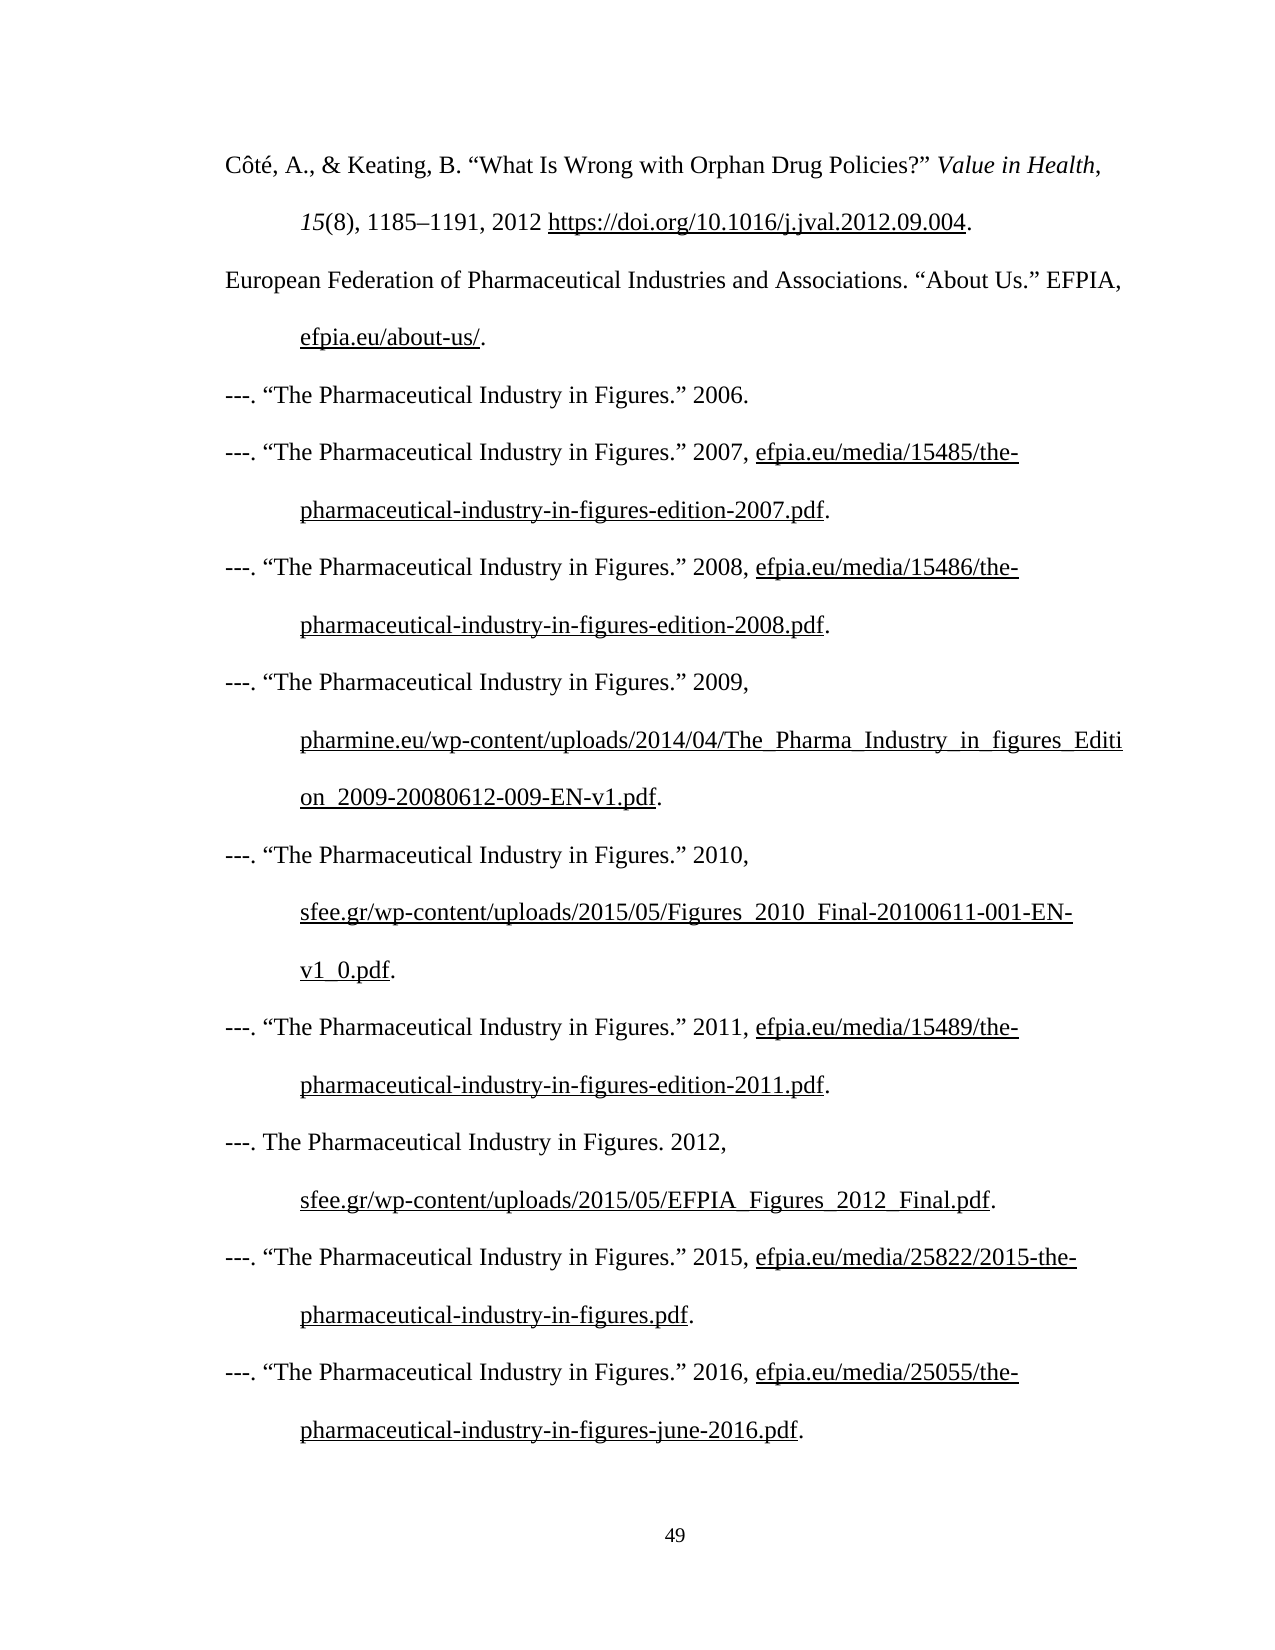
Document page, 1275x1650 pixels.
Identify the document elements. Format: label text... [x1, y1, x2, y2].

text European Federation of Pharmaceutical Industries and Associations. “About Us.” EFPIA, efpia.eu/about-us/. [225, 265, 1125, 351]
text ---. “The Pharmaceutical Industry in Figures.” 2011, efpia.eu/media/15489/the-pharmaceutical-industry-in-figures-edition-2011.pdf. [225, 1012, 1125, 1099]
text ---. “The Pharmaceutical Industry in Figures.” 2015, efpia.eu/media/25822/2015-the-pharmaceutical-industry-in-figures.pdf. [225, 1242, 1125, 1329]
text ---. The Pharmaceutical Industry in Figures. 2012, sfee.gr/wp-content/uploads/2015/05/EFPIA_Figures_2012_Final.pdf. [225, 1127, 1125, 1214]
text ---. “The Pharmaceutical Industry in Figures.” 2009, pharmine.eu/wp-content/uploads/2014/04/The_Pharma_Industry_in_figures_Edition_2009-20080612-009-EN-v1.pdf. [225, 667, 1125, 811]
text Côté, A., & Keating, B. “What Is Wrong with Orphan Drug Policies?” Value in Health, 15(8), 1185–1191, 2012 https://doi.org/10.1016/j.jval.2012.09.004. [225, 150, 1125, 236]
text ---. “The Pharmaceutical Industry in Figures.” 2010, sfee.gr/wp-content/uploads/2015/05/Figures_2010_Final-20100611-001-EN-v1_0.pdf. [225, 840, 1125, 984]
text ---. “The Pharmaceutical Industry in Figures.” 2006. [225, 380, 1125, 409]
text ---. “The Pharmaceutical Industry in Figures.” 2007, efpia.eu/media/15485/the-pharmaceutical-industry-in-figures-edition-2007.pdf. [225, 437, 1125, 524]
text ---. “The Pharmaceutical Industry in Figures.” 2008, efpia.eu/media/15486/the-pharmaceutical-industry-in-figures-edition-2008.pdf. [225, 552, 1125, 639]
text ---. “The Pharmaceutical Industry in Figures.” 2016, efpia.eu/media/25055/the-pharmaceutical-industry-in-figures-june-2016.pdf. [225, 1357, 1125, 1444]
